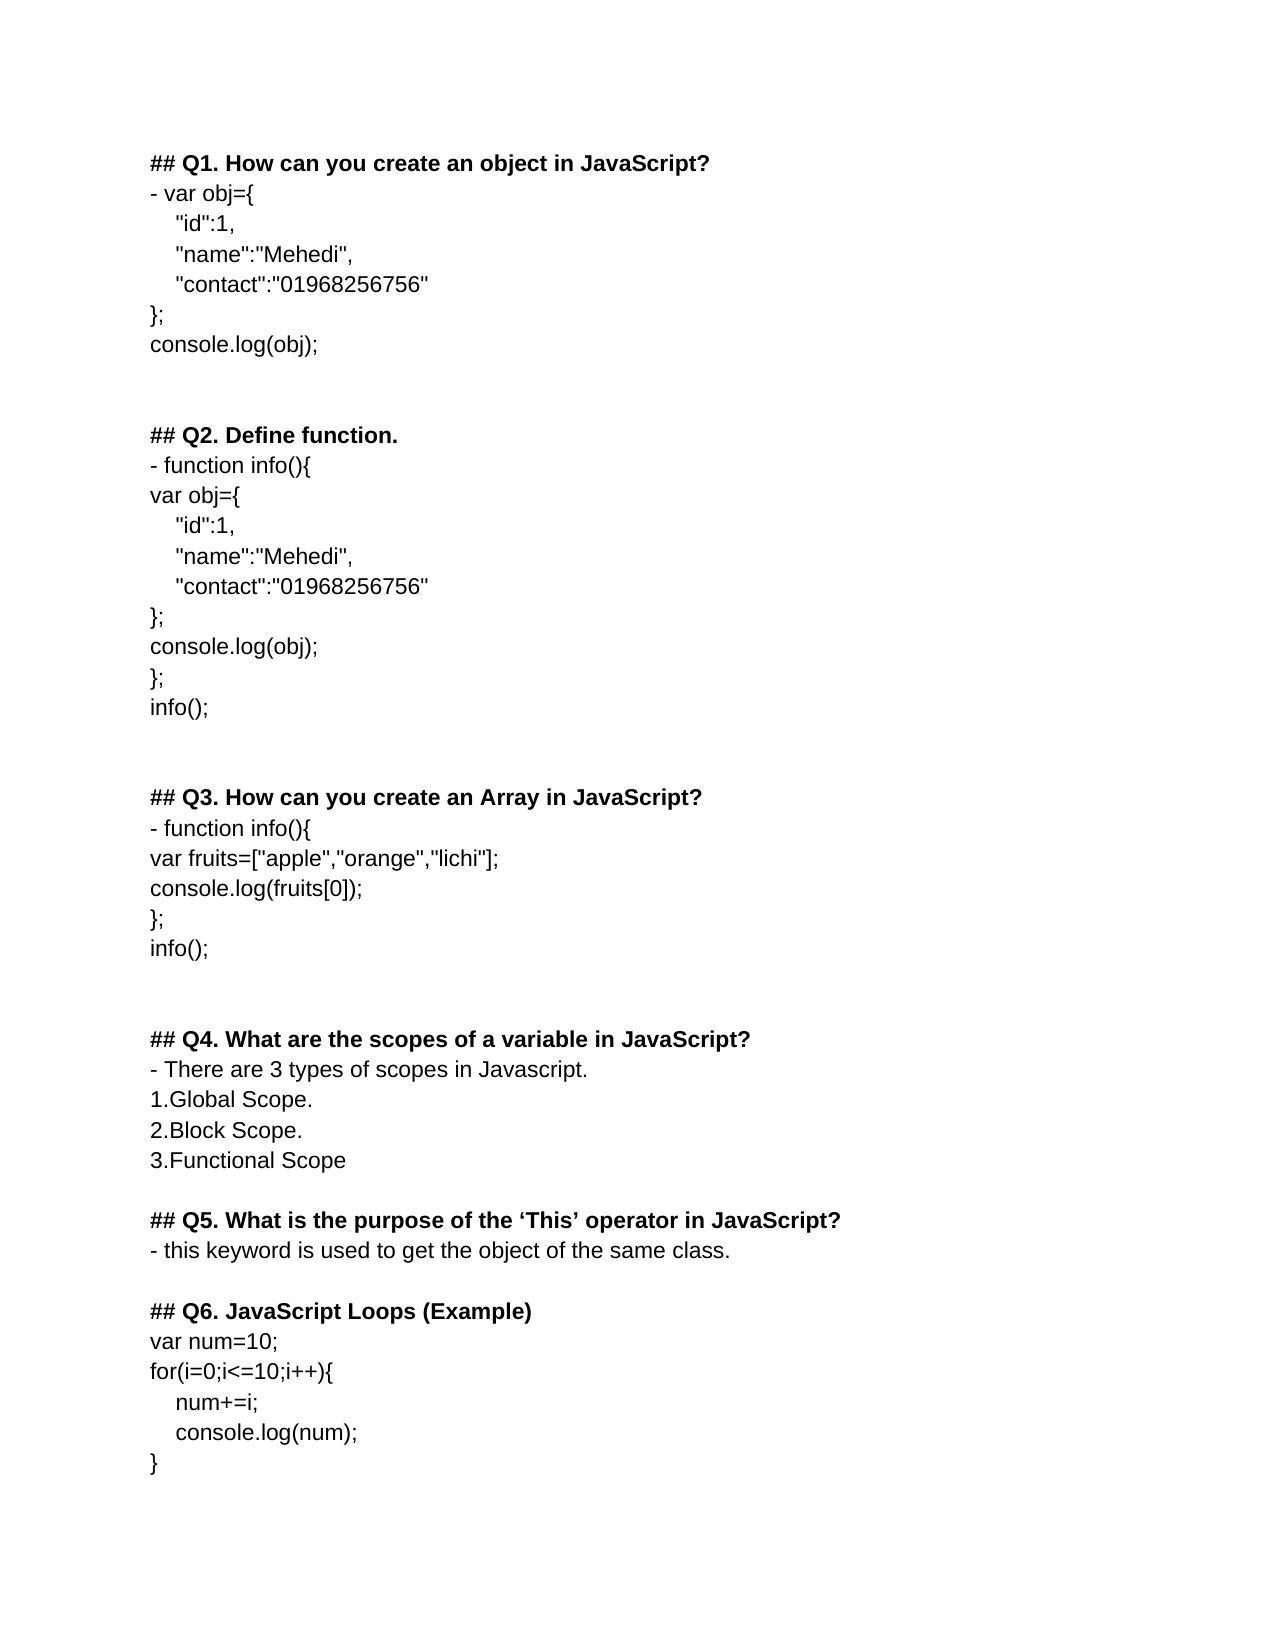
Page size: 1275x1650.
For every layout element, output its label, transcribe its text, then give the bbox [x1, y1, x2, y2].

text "contact":"01968256756" [150, 271, 1125, 297]
text console.log(obj); [150, 633, 1125, 660]
text - this keyword is used to get the object of the same class. [150, 1237, 1125, 1264]
text - function info(){ [150, 452, 1125, 478]
text num+=i; [150, 1388, 1125, 1415]
text - function info(){ [150, 814, 1125, 841]
text 2.Block Scope. [150, 1117, 1125, 1143]
text ## Q1. How can you create an object in JavaScript? [150, 150, 1125, 176]
text }; [150, 603, 1125, 629]
text }; [150, 301, 1125, 327]
text "name":"Mehedi", [150, 543, 1125, 569]
text var obj={ [150, 482, 1125, 509]
text console.log(num); [150, 1419, 1125, 1445]
text "name":"Mehedi", [150, 241, 1125, 267]
text 1.Global Scope. [150, 1086, 1125, 1113]
text ## Q5. What is the purpose of the ‘This’ operator in JavaScript? [150, 1207, 1125, 1234]
text console.log(obj); [150, 331, 1125, 358]
text var num=10; [150, 1328, 1125, 1354]
text 3.Functional Scope [150, 1147, 1125, 1173]
text "id":1, [150, 512, 1125, 539]
text ## Q6. JavaScript Loops (Example) [150, 1298, 1125, 1324]
text ## Q3. How can you create an Array in JavaScript? [150, 784, 1125, 811]
text ## Q2. Define function. [150, 422, 1125, 448]
text "contact":"01968256756" [150, 573, 1125, 599]
text }; [150, 663, 1125, 690]
text for(i=0;i<=10;i++){ [150, 1358, 1125, 1385]
text ## Q4. What are the scopes of a variable in JavaScript? [150, 1026, 1125, 1052]
text - var obj={ [150, 180, 1125, 207]
text console.log(fruits[0]); [150, 875, 1125, 901]
text var fruits=["apple","orange","lichi"]; [150, 845, 1125, 871]
text } [150, 1449, 1125, 1475]
text info(); [150, 694, 1125, 720]
text "id":1, [150, 210, 1125, 237]
text }; [150, 905, 1125, 932]
text info(); [150, 935, 1125, 962]
text - There are 3 types of scopes in Javascript. [150, 1056, 1125, 1083]
